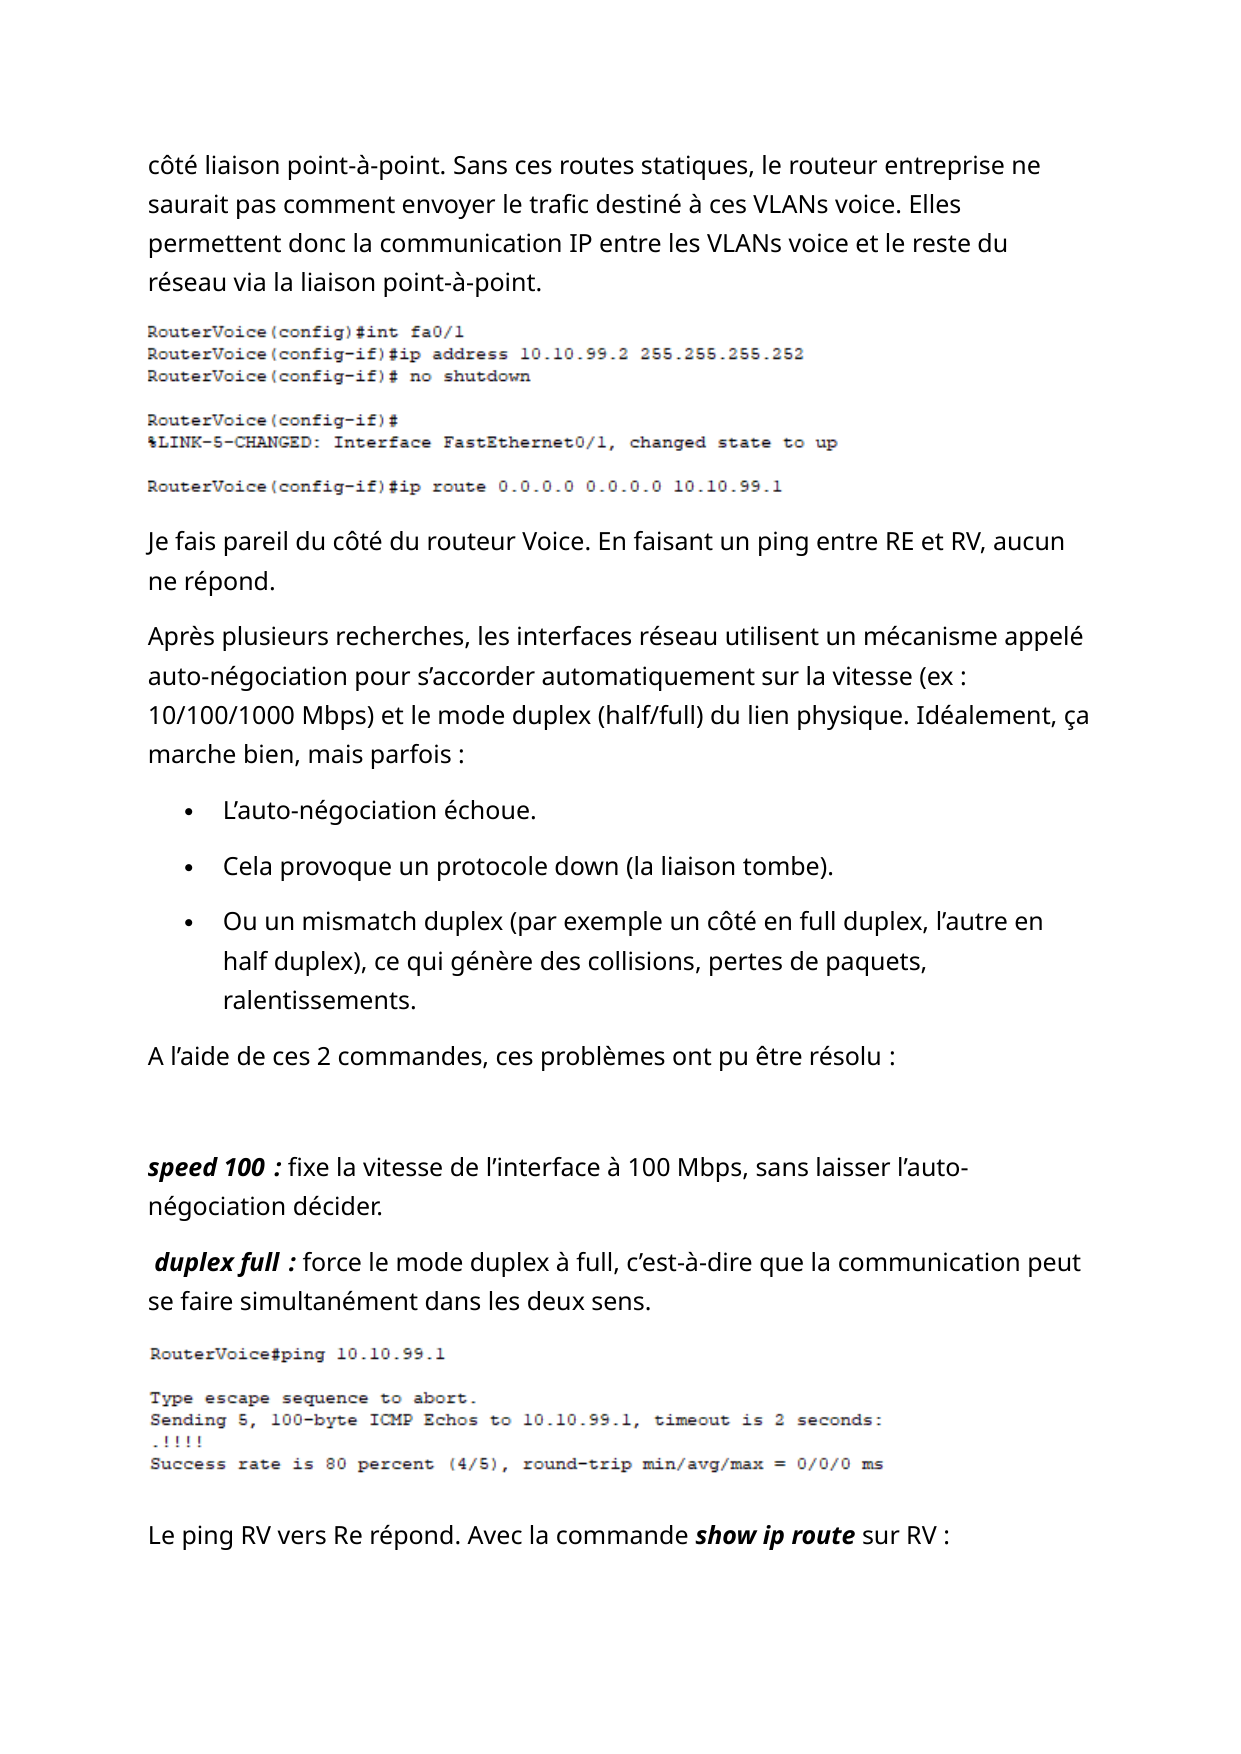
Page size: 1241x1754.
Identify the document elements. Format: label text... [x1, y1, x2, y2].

list L’auto-négociation échoue. [185, 792, 1093, 826]
text Je fais pareil du côté du routeur Voice. En faisant un ping entre RE et RV, aucun ne répond. [148, 524, 1093, 597]
text duplex full : force le mode duplex à full, c’est-à-dire que la communication peut se faire simultanément dans les deux sens. [148, 1245, 1093, 1318]
picture [147, 1339, 935, 1496]
text speed 100 : fixe la vitesse de l’interface à 100 Mbps, sans laisser l’auto-négociation décider. [148, 1150, 1093, 1223]
list Cela provoque un protocole down (la liaison tombe). [185, 848, 1093, 882]
list Ou un mismatch duplex (par exemple un côté en full duplex, l’autre en half duplex), ce qui génère des collisions, pertes de paquets, ralentissements. [185, 904, 1093, 1016]
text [148, 148, 1093, 299]
picture [147, 321, 841, 503]
text A l’aide de ces 2 commandes, ces problèmes ont pu être résolu : [148, 1038, 1093, 1072]
text Après plusieurs recherches, les interfaces réseau utilisent un mécanisme appelé auto-négociation pour s’accorder automatiquement sur la vitesse (ex : 10/100/1000 Mbps) et le mode duplex (half/full) du lien physique. Idéalement, ça marche bien, mais parfois : [148, 619, 1093, 771]
text Le ping RV vers Re répond. Avec la commande show ip route sur RV : [148, 1518, 1093, 1552]
